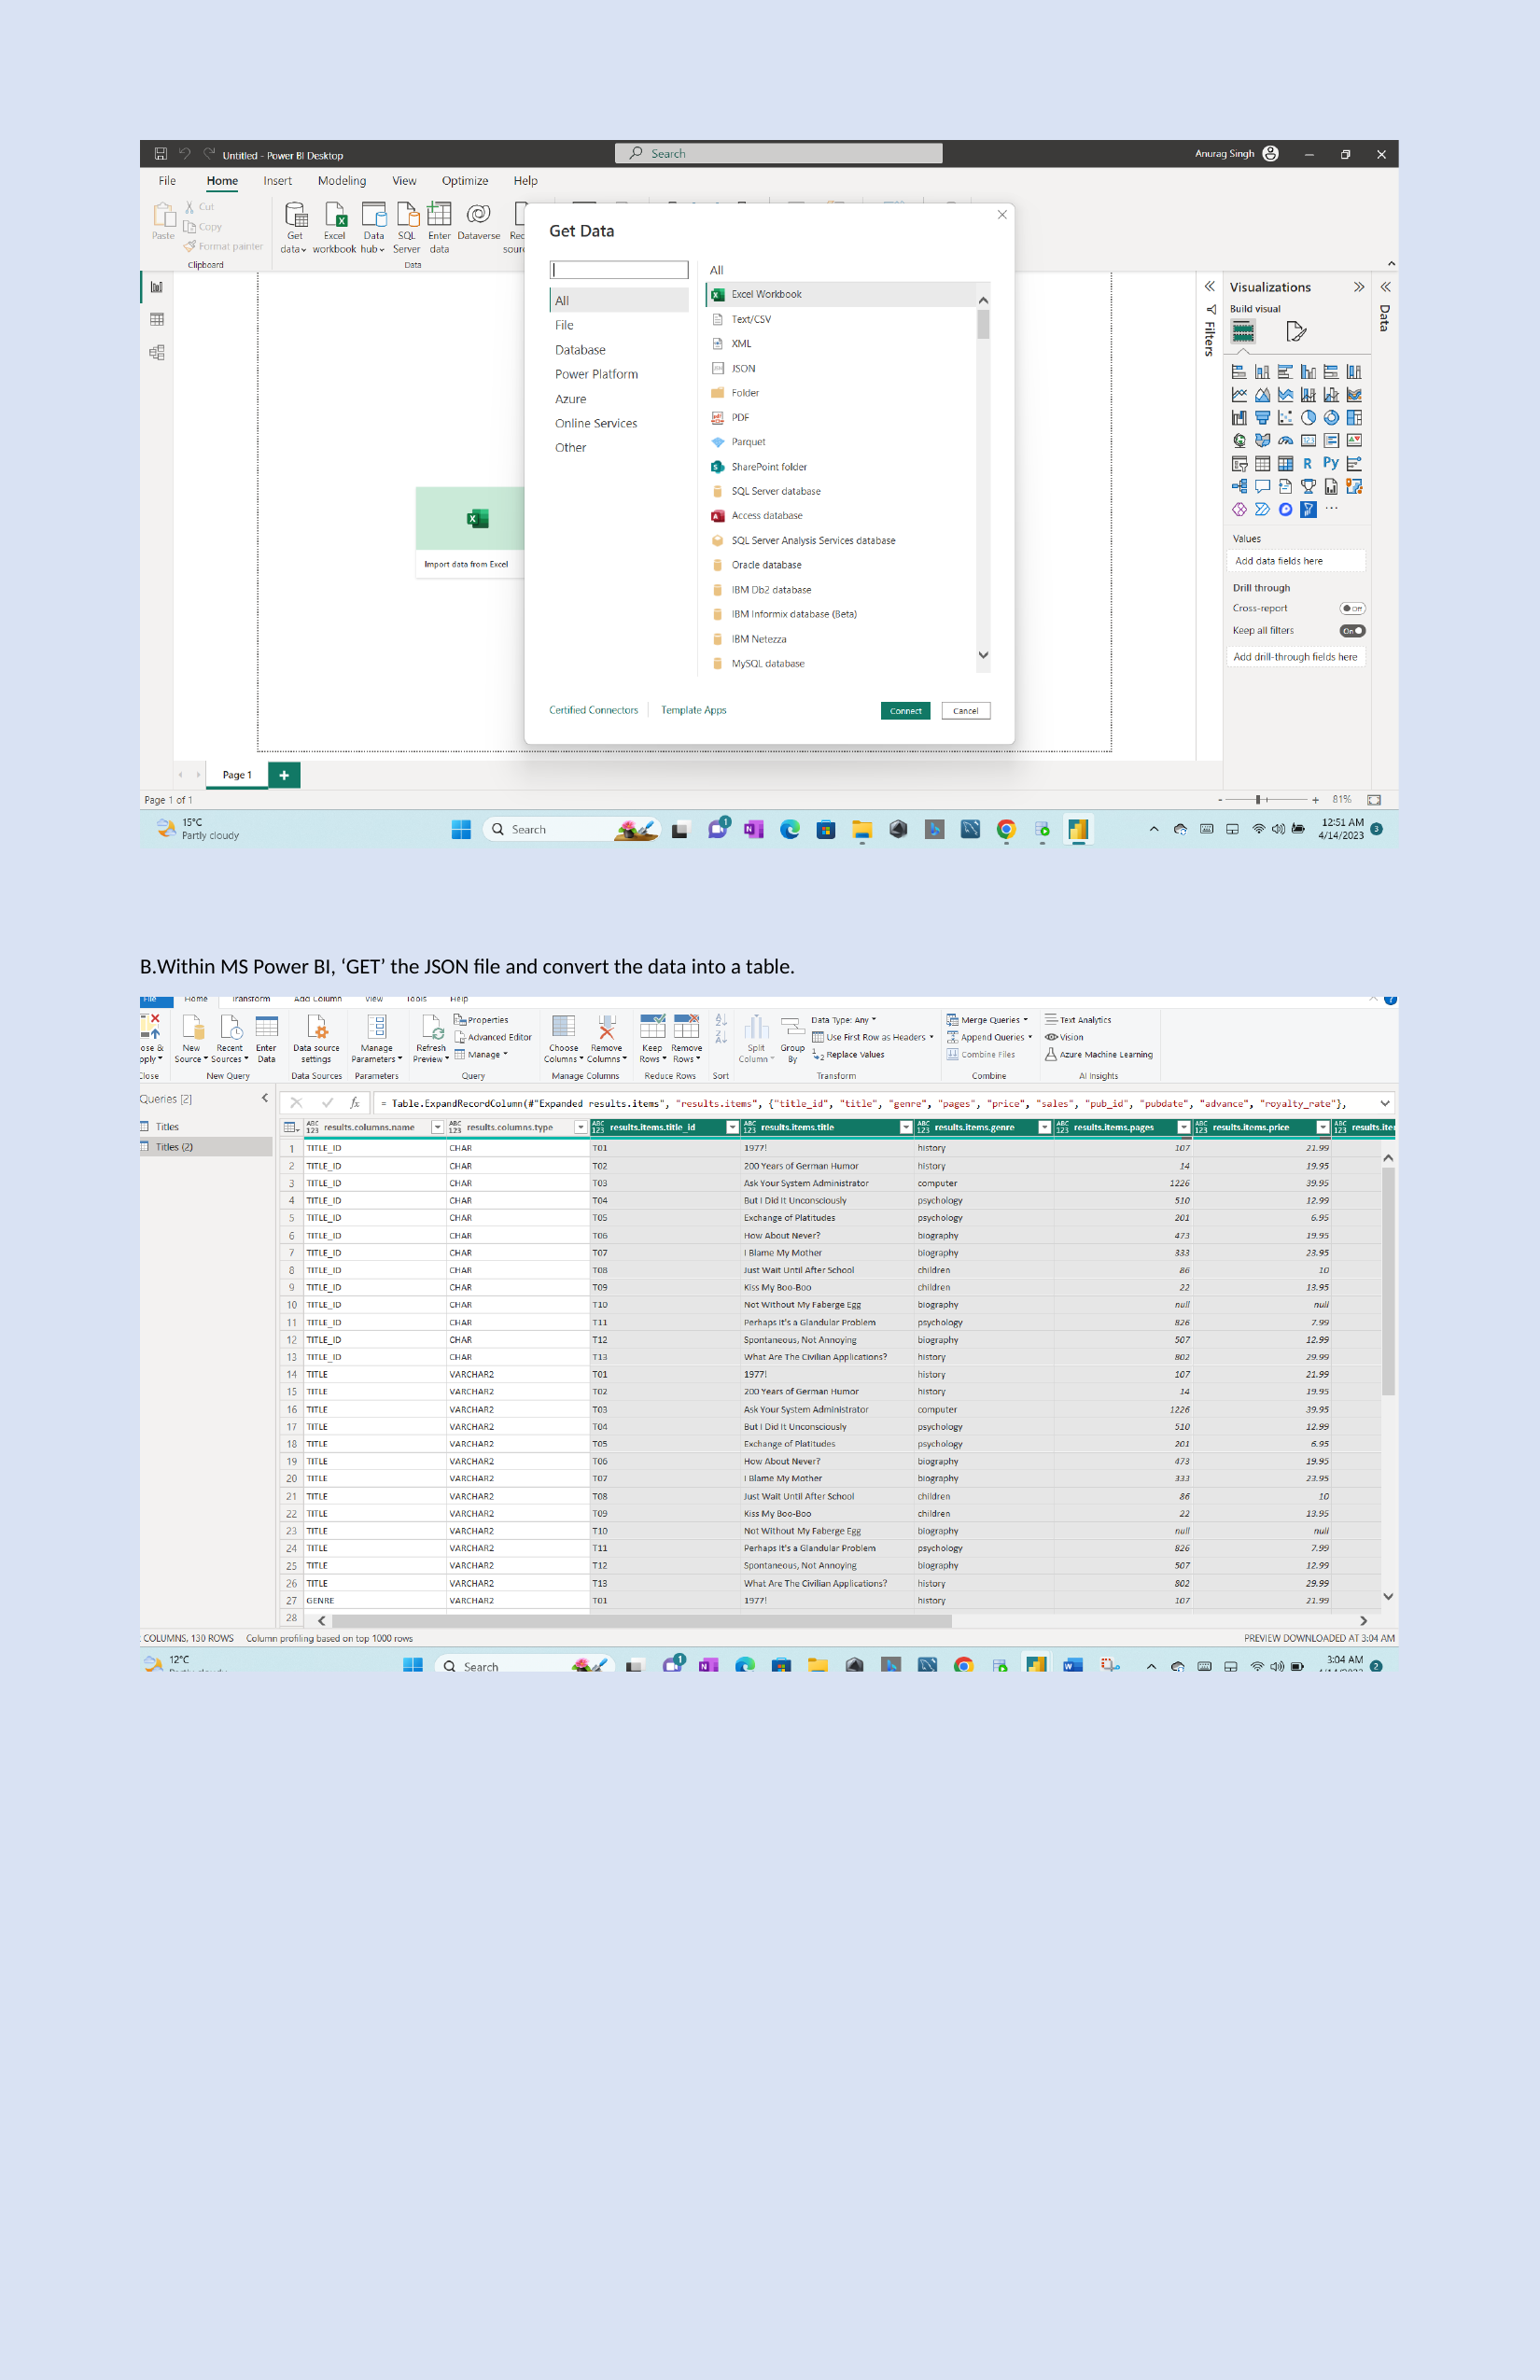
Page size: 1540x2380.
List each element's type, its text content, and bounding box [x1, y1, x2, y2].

picture [140, 997, 1399, 1672]
text B.Within MS Power BI, ‘GET’ the JSON file and convert the data into a table. [140, 954, 1400, 980]
picture [140, 140, 1399, 848]
